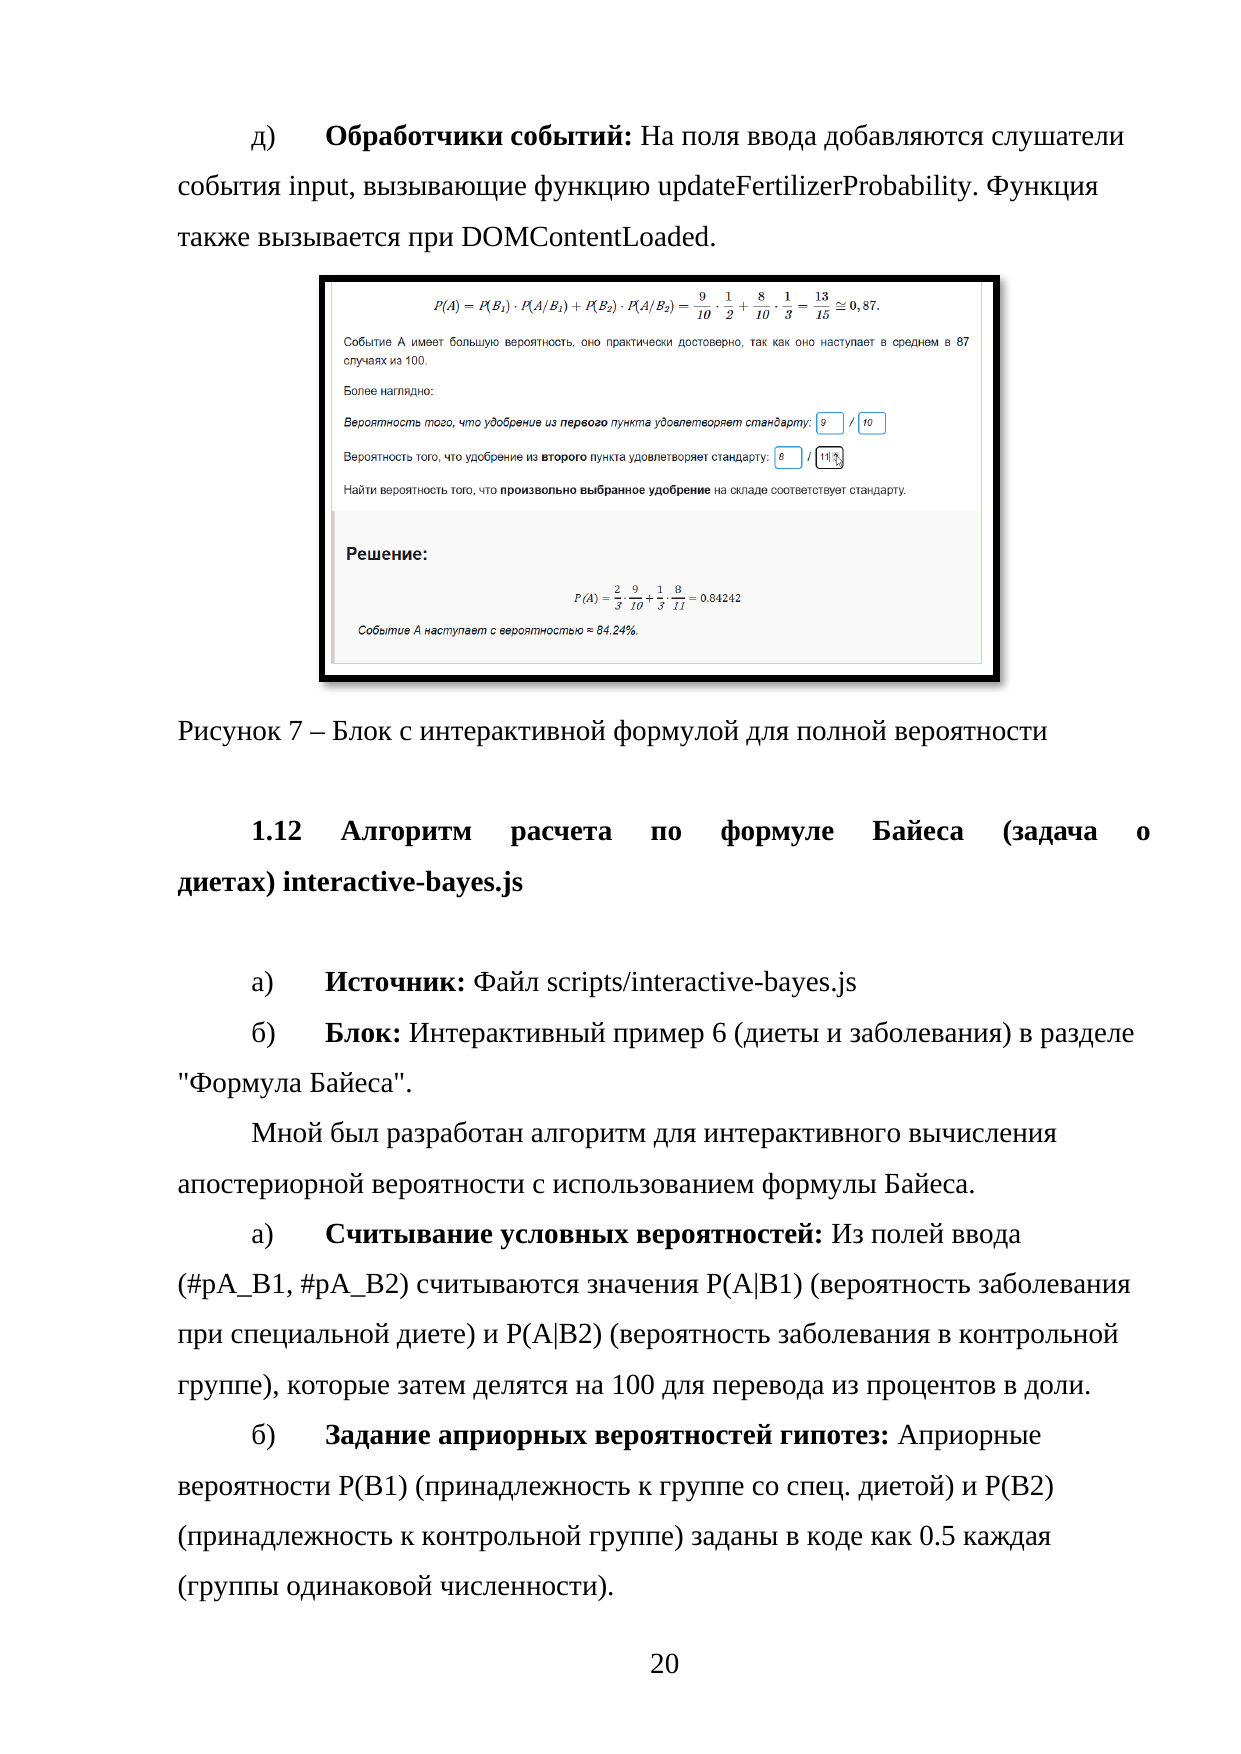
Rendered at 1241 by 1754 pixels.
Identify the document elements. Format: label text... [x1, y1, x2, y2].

list Задание априорных вероятностей гипотез: Априорные вероятности P(B1) (принадлежность к группе со спец. диетой) и P(B2) (принадлежность к контрольной группе) заданы в коде как 0.5 каждая (группы одинаковой численности). [177, 1417, 1152, 1602]
list Блок: Интерактивный пример 6 (диеты и заболевания) в разделе "Формула Байеса". [177, 1015, 1152, 1099]
list Считывание условных вероятностей: Из полей ввода (#pA_B1, #pA_B2) считываются значения P(A|B1) (вероятность заболевания при специальной диете) и P(A|B2) (вероятность заболевания в контрольной группе), которые затем делятся на 100 для перевода из процентов в доли. [177, 1216, 1152, 1401]
list Источник: Файл scripts/interactive-bayes.js [177, 964, 1152, 998]
text 1.12 Алгоритм расчета по формуле Байеса (задача о диетах) interactive-bayes.js [177, 813, 1152, 897]
text Мной был разработан алгоритм для интерактивного вычисления апостериорной вероятности с использованием формулы Байеса. [177, 1115, 1152, 1199]
picture [325, 282, 993, 675]
list Обработчики событий: На поля ввода добавляются слушатели события input, вызывающие функцию updateFertilizerProbability. Функция также вызывается при DOMContentLoaded. [177, 118, 1152, 252]
text Рисунок 7 – Блок с интерактивной формулой для полной вероятности [177, 713, 1152, 746]
